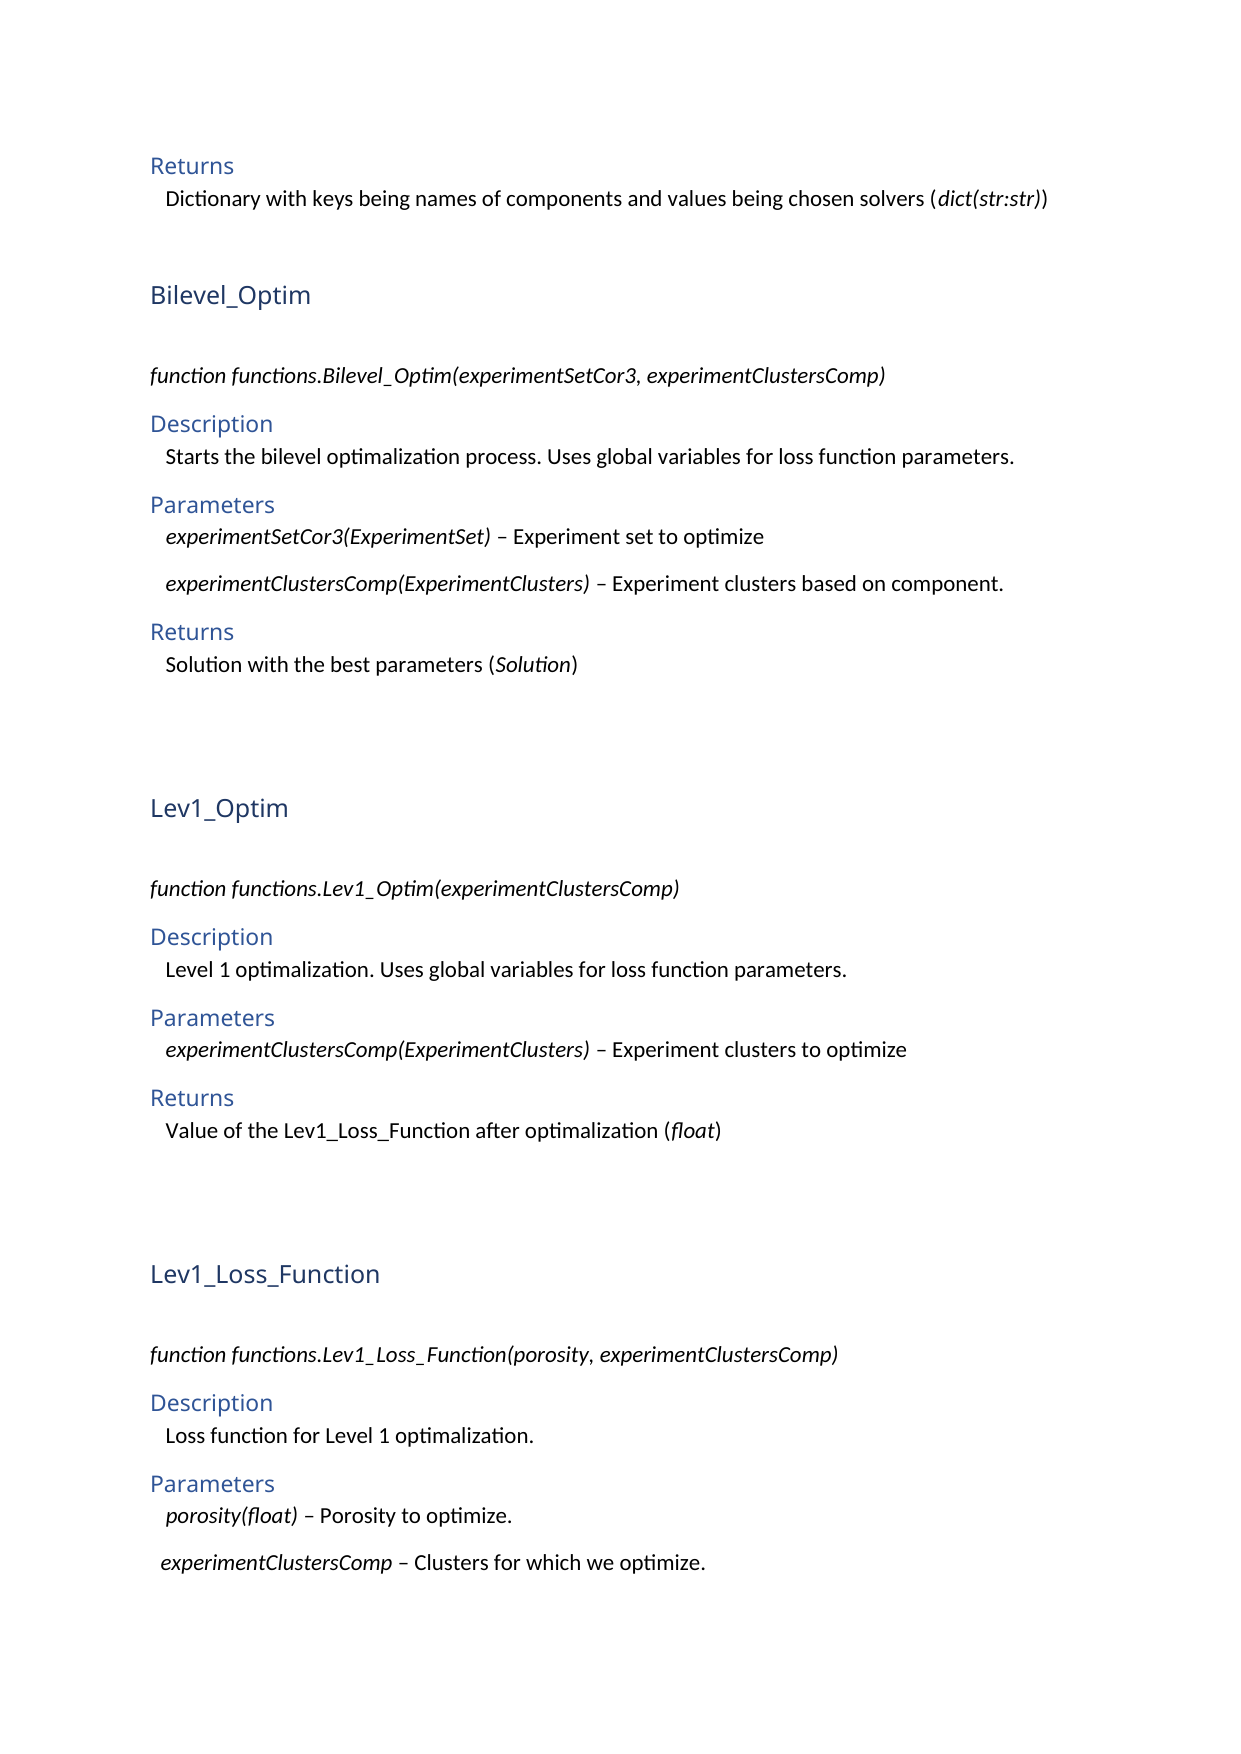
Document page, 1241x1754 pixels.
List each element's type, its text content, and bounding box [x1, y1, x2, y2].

text experimentClustersComp(ExperimentClusters) – Experiment clusters to optimize [150, 1035, 1090, 1063]
text Dictionary with keys being names of components and values being chosen solvers (dict(str:str)) [150, 184, 1090, 212]
subtitle Lev1_Loss_Function [150, 1257, 1090, 1291]
subtitle Parameters [150, 1468, 1090, 1499]
text function functions.Bilevel_Optim(experimentSetCor3, experimentClustersComp) [150, 361, 1090, 389]
subtitle Returns [150, 150, 1090, 181]
subtitle Description [150, 921, 1090, 952]
text function functions.Lev1_Loss_Function(porosity, experimentClustersComp) [150, 1340, 1090, 1368]
text Starts the bilevel optimalization process. Uses global variables for loss function parameters. [150, 442, 1090, 470]
text Value of the Lev1_Loss_Function after optimalization (float) [150, 1116, 1090, 1144]
text experimentSetCor3(ExperimentSet) – Experiment set to optimize [150, 522, 1090, 550]
subtitle Parameters [150, 1002, 1090, 1033]
subtitle Lev1_Optim [150, 791, 1090, 824]
text Level 1 optimalization. Uses global variables for loss function parameters. [150, 955, 1090, 983]
subtitle Returns [150, 616, 1090, 647]
text function functions.Lev1_Optim(experimentClustersComp) [150, 874, 1090, 902]
text Solution with the best parameters (Solution) [150, 650, 1090, 678]
subtitle Description [150, 1387, 1090, 1418]
subtitle Bilevel_Optim [150, 277, 1090, 312]
text experimentClustersComp – Clusters for which we optimize. [150, 1548, 1090, 1576]
text Loss function for Level 1 optimalization. [150, 1421, 1090, 1449]
subtitle Returns [150, 1082, 1090, 1113]
subtitle Description [150, 408, 1090, 439]
subtitle Parameters [150, 489, 1090, 520]
text experimentClustersComp(ExperimentClusters) – Experiment clusters based on component. [150, 569, 1090, 597]
text porosity(float) – Porosity to optimize. [150, 1502, 1090, 1529]
